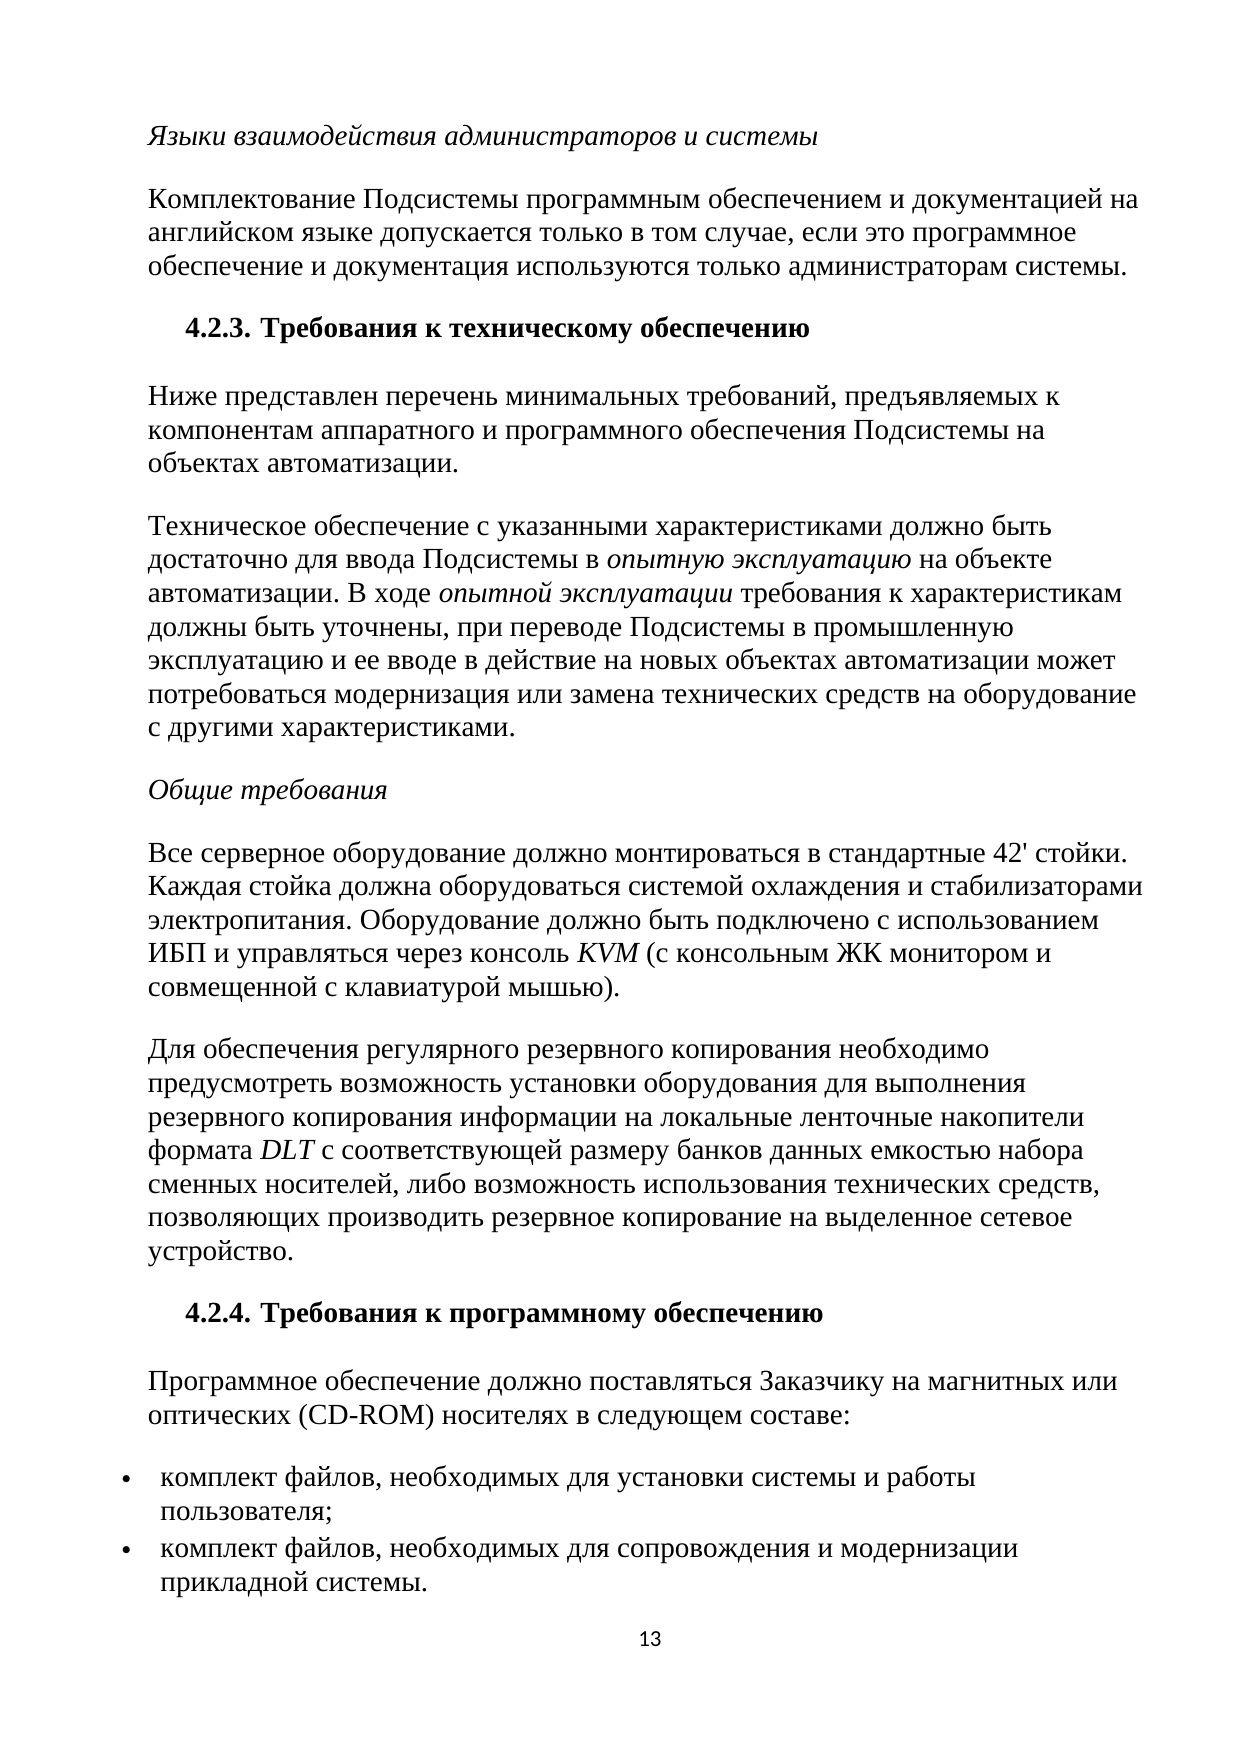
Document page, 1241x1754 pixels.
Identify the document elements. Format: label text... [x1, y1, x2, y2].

text Для обеспечения регулярного резервного копирования необходимо предусмотреть возможность установки оборудования для выполнения резервного копирования информации на локальные ленточные накопители формата DLT с соответствующей размеру банков данных емкостью набора сменных носителей, либо возможность использования технических средств, позволяющих производить резервное копирование на выделенное сетевое устройство. [148, 1032, 1152, 1266]
subtitle Требования к техническому обеспечению [185, 311, 1152, 344]
text Ниже представлен перечень минимальных требований, предъявляемых к компонентам аппаратного и программного обеспечения Подсистемы на объектах автоматизации. [148, 378, 1152, 479]
list комплект файлов, необходимых для сопровождения и модернизации прикладной системы. [123, 1530, 1152, 1597]
text Общие требования [148, 772, 1152, 806]
text Все серверное оборудование должно монтироваться в стандартные 42' стойки. Каждая стойка должна оборудоваться системой охлаждения и стабилизаторами электропитания. Оборудование должно быть подключено с использованием ИБП и управляться через консоль KVM (с консольным ЖК монитором и совмещенной с клавиатурой мышью). [148, 835, 1152, 1002]
subtitle Требования к программному обеспечению [185, 1296, 1152, 1329]
text Языки взаимодействия администраторов и системы [148, 118, 1152, 152]
list комплект файлов, необходимых для установки системы и работы пользователя; [123, 1459, 1152, 1527]
text Комплектование Подсистемы программным обеспечением и документацией на английском языке допускается только в том случае, если это программное обеспечение и документация используются только администраторам системы. [148, 181, 1152, 281]
text Техническое обеспечение с указанными характеристиками должно быть достаточно для ввода Подсистемы в опытную эксплуатацию на объекте автоматизации. В ходе опытной эксплуатации требования к характеристикам должны быть уточнены, при переводе Подсистемы в промышленную эксплуатацию и ее вводе в действие на новых объектах автоматизации может потребоваться модернизация или замена технических средств на оборудование с другими характеристиками. [148, 508, 1152, 743]
text Программное обеспечение должно поставляться Заказчику на магнитных или оптических (CD-ROM) носителях в следующем составе: [148, 1363, 1152, 1430]
